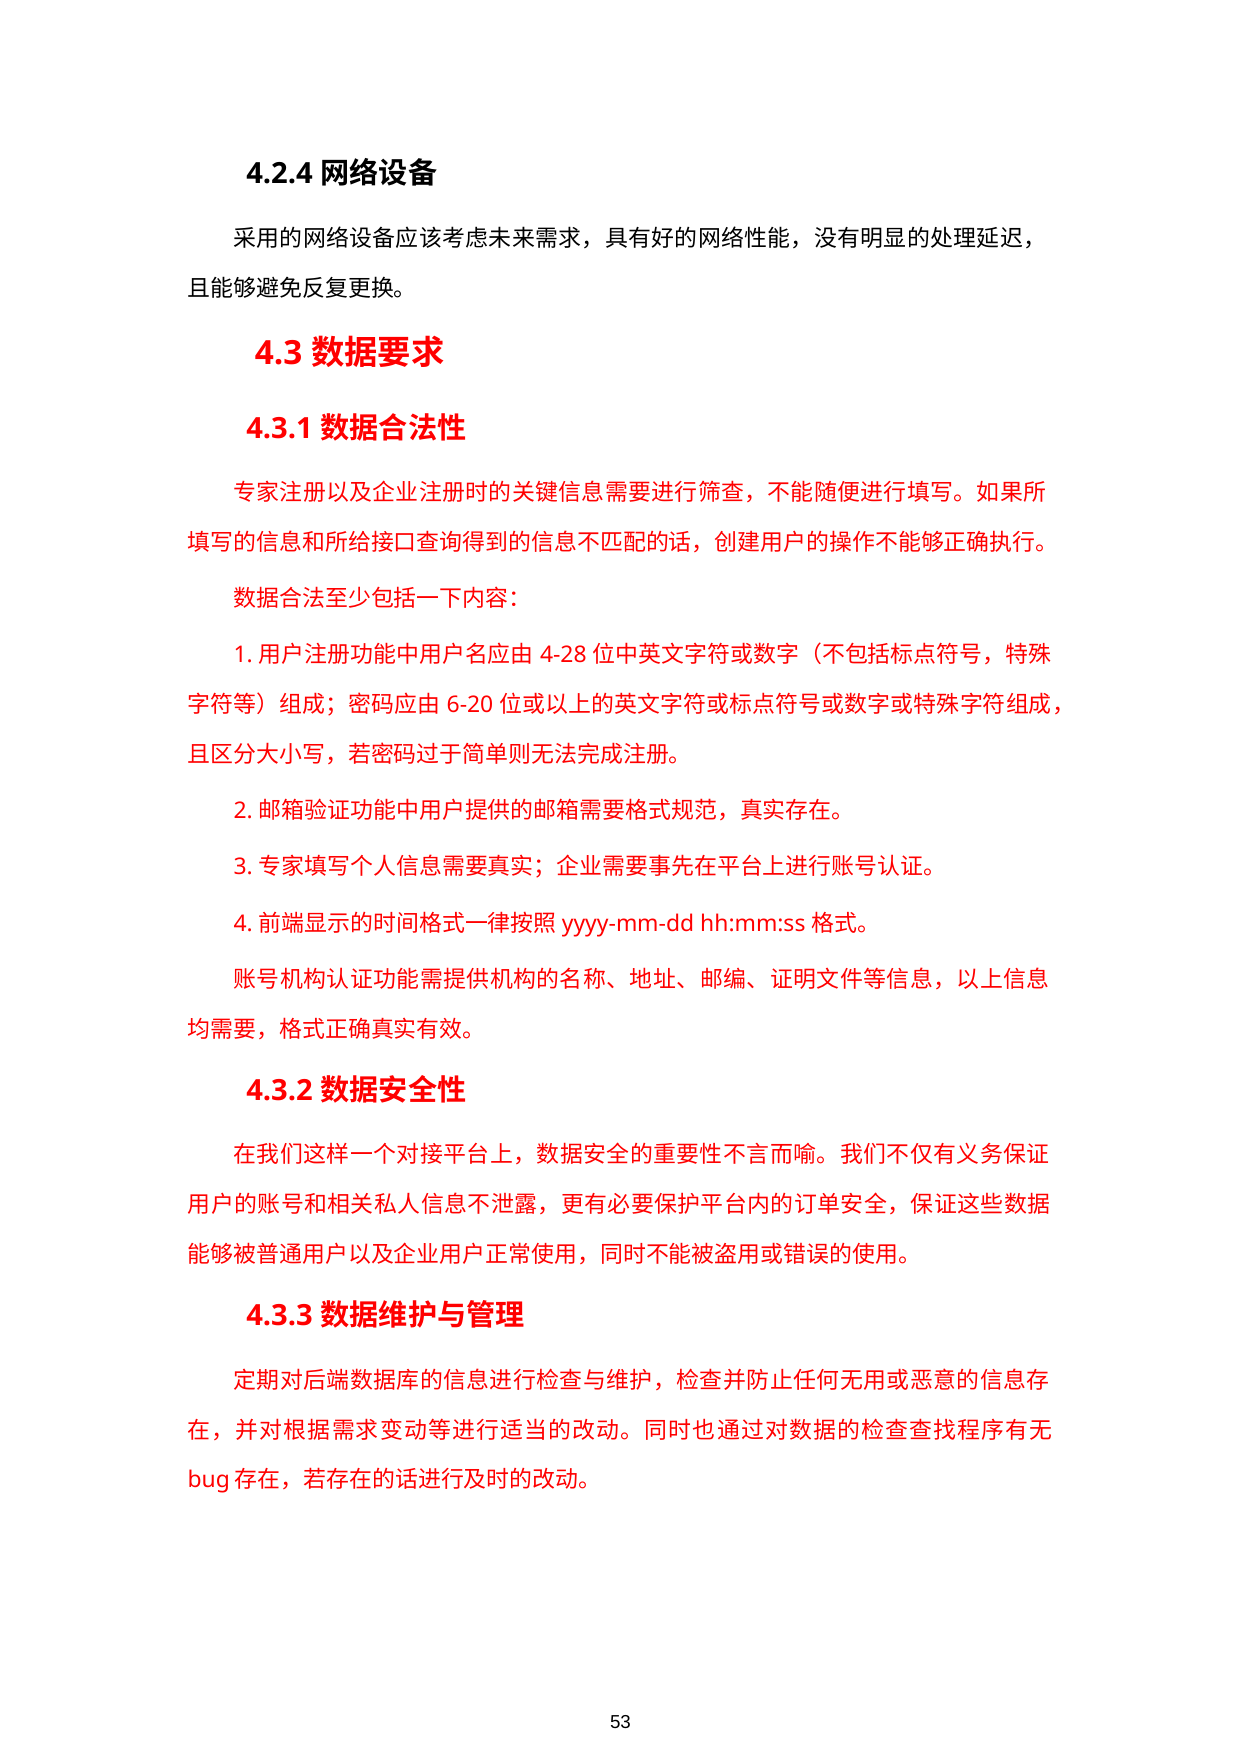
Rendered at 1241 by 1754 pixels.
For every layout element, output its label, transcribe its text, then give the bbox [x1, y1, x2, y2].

text 1. 用户注册功能中用户名应由 4-28 位中英文字符或数字（不包括标点符号，特殊字符等）组成；密码应由 6-20 位或以上的英文字符或标点符号或数字或特殊字符组成，且区分大小写，若密码过于简单则无法完成注册。 [187, 636, 1053, 769]
text 3. 专家填写个人信息需要真实；企业需要事先在平台上进行账号认证。 [187, 848, 1053, 882]
text 数据合法至少包括一下内容： [187, 580, 1047, 613]
text 账号机构认证功能需提供机构的名称、地址、邮编、证明文件等信息，以上信息均需要，格式正确真实有效。 [187, 961, 1053, 1044]
subtitle 4.2.4 网络设备 [187, 150, 1053, 192]
text 2. 邮箱验证功能中用户提供的邮箱需要格式规范，真实存在。 [187, 792, 1053, 825]
subtitle 4.3 数据要求 [187, 326, 1047, 374]
text 4. 前端显示的时间格式一律按照 yyyy-mm-dd hh:mm:ss 格式。 [187, 904, 1053, 938]
text 定期对后端数据库的信息进行检查与维护，检查并防止任何无用或恶意的信息存在，并对根据需求变动等进行适当的改动。同时也通过对数据的检查查找程序有无bug存在，若存在的话进行及时的改动。 [187, 1362, 1053, 1495]
subtitle 4.3.1 数据合法性 [187, 404, 1047, 447]
text 在我们这样一个对接平台上，数据安全的重要性不言而喻。我们不仅有义务保证用户的账号和相关私人信息不泄露，更有必要保护平台内的订单安全，保证这些数据能够被普通用户以及企业用户正常使用，同时不能被盗用或错误的使用。 [187, 1136, 1053, 1269]
subtitle 4.3.3 数据维护与管理 [187, 1292, 1053, 1334]
subtitle 4.3.2 数据安全性 [187, 1067, 1047, 1109]
text 采用的网络设备应该考虑未来需求，具有好的网络性能，没有明显的处理延迟， 且能够避免反复更换。 [187, 220, 1047, 303]
text 专家注册以及企业注册时的关键信息需要进行筛查，不能随便进行填写。如果所填写的信息和所给接口查询得到的信息不匹配的话，创建用户的操作不能够正确执行。 [187, 474, 1047, 557]
